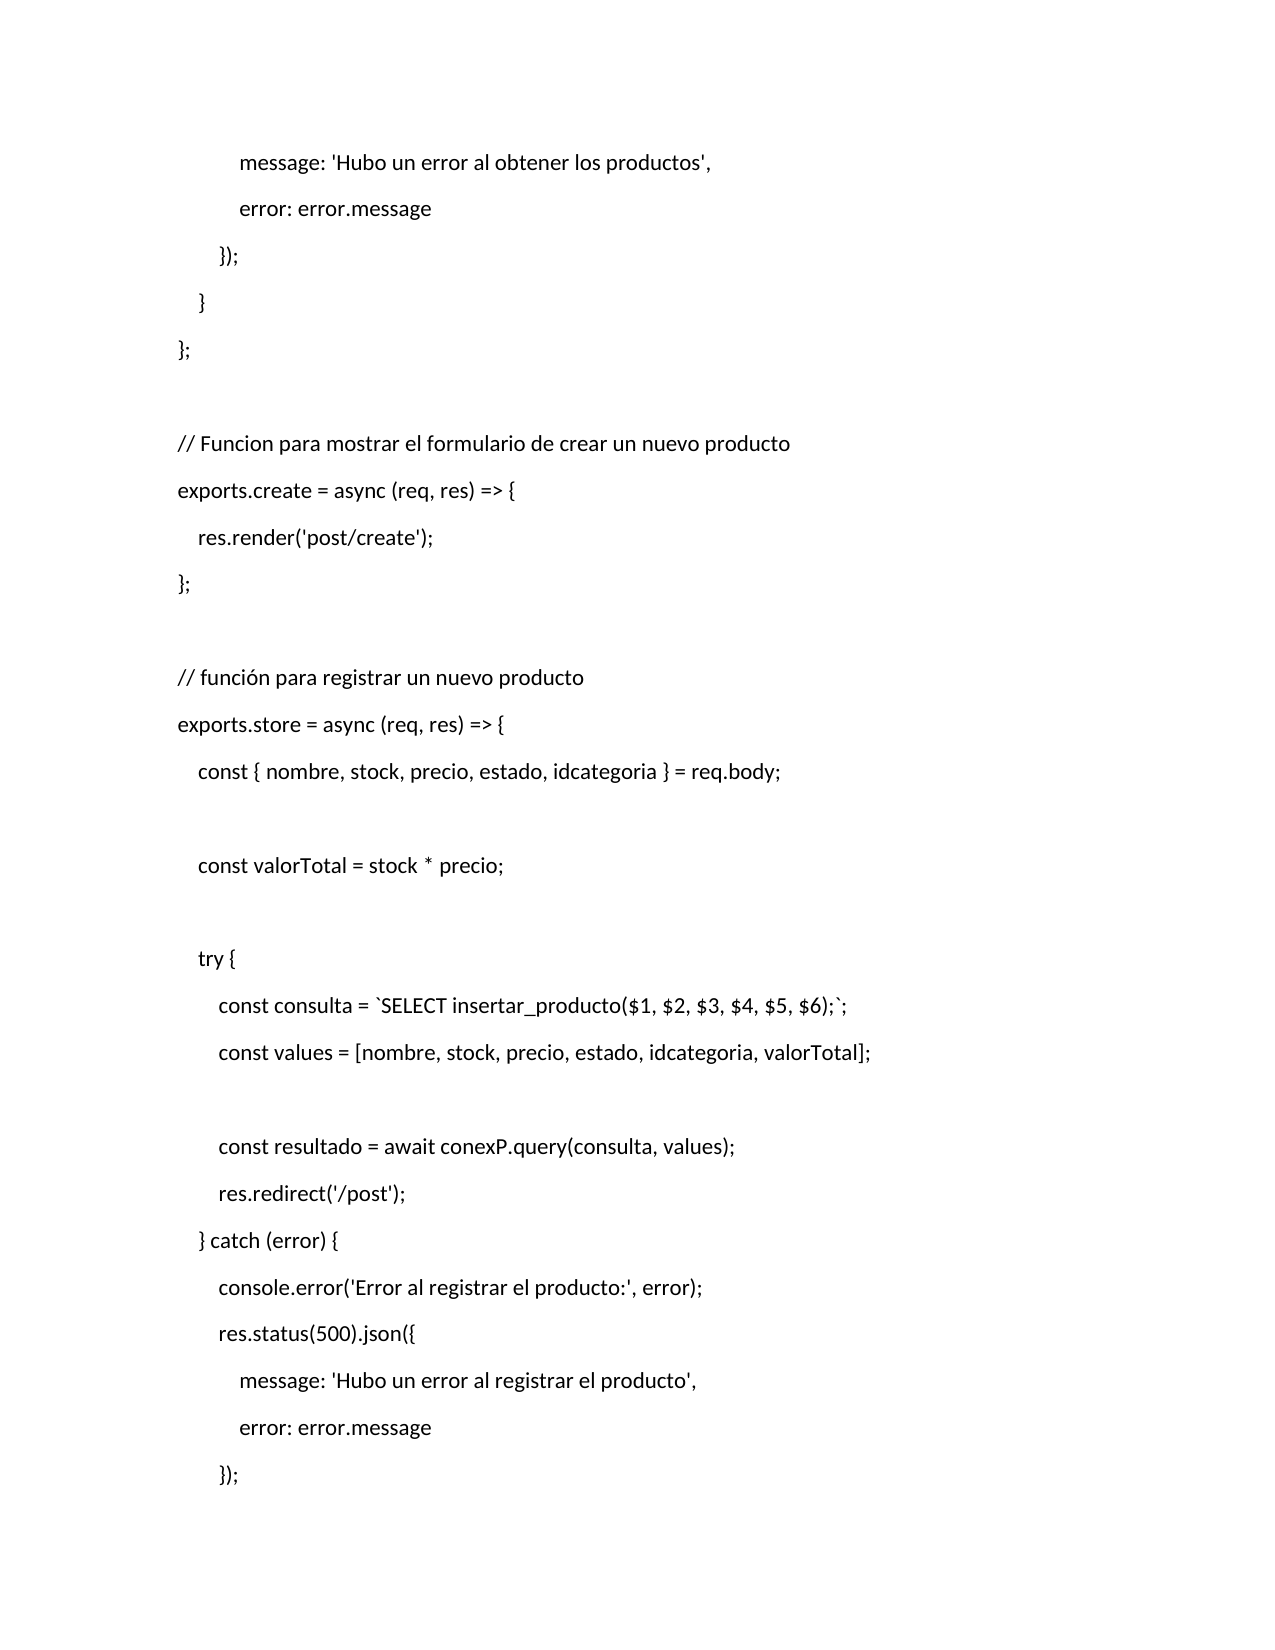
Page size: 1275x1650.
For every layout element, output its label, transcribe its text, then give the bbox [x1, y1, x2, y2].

text try { [177, 944, 1098, 972]
text res.status(500).json({ [177, 1319, 1098, 1347]
text // función para registrar un nuevo producto [177, 663, 1098, 691]
text } [177, 288, 1098, 316]
text } catch (error) { [177, 1226, 1098, 1254]
text const consulta = `SELECT insertar_producto($1, $2, $3, $4, $5, $6);`; [177, 991, 1098, 1019]
text exports.create = async (req, res) => { [177, 476, 1098, 504]
text }; [177, 335, 1098, 363]
text message: 'Hubo un error al obtener los productos', [177, 148, 1098, 176]
text const { nombre, stock, precio, estado, idcategoria } = req.body; [177, 757, 1098, 785]
text error: error.message [177, 1413, 1098, 1441]
text }); [177, 1460, 1098, 1488]
text res.redirect('/post'); [177, 1179, 1098, 1207]
text }; [177, 569, 1098, 597]
text message: 'Hubo un error al registrar el producto', [177, 1366, 1098, 1394]
text }); [177, 241, 1098, 269]
text // Funcion para mostrar el formulario de crear un nuevo producto [177, 429, 1098, 457]
text const values = [nombre, stock, precio, estado, idcategoria, valorTotal]; [177, 1038, 1098, 1066]
text exports.store = async (req, res) => { [177, 710, 1098, 738]
text const valorTotal = stock * precio; [177, 851, 1098, 879]
text res.render('post/create'); [177, 523, 1098, 551]
text const resultado = await conexP.query(consulta, values); [177, 1132, 1098, 1160]
text error: error.message [177, 194, 1098, 222]
text console.error('Error al registrar el producto:', error); [177, 1273, 1098, 1301]
